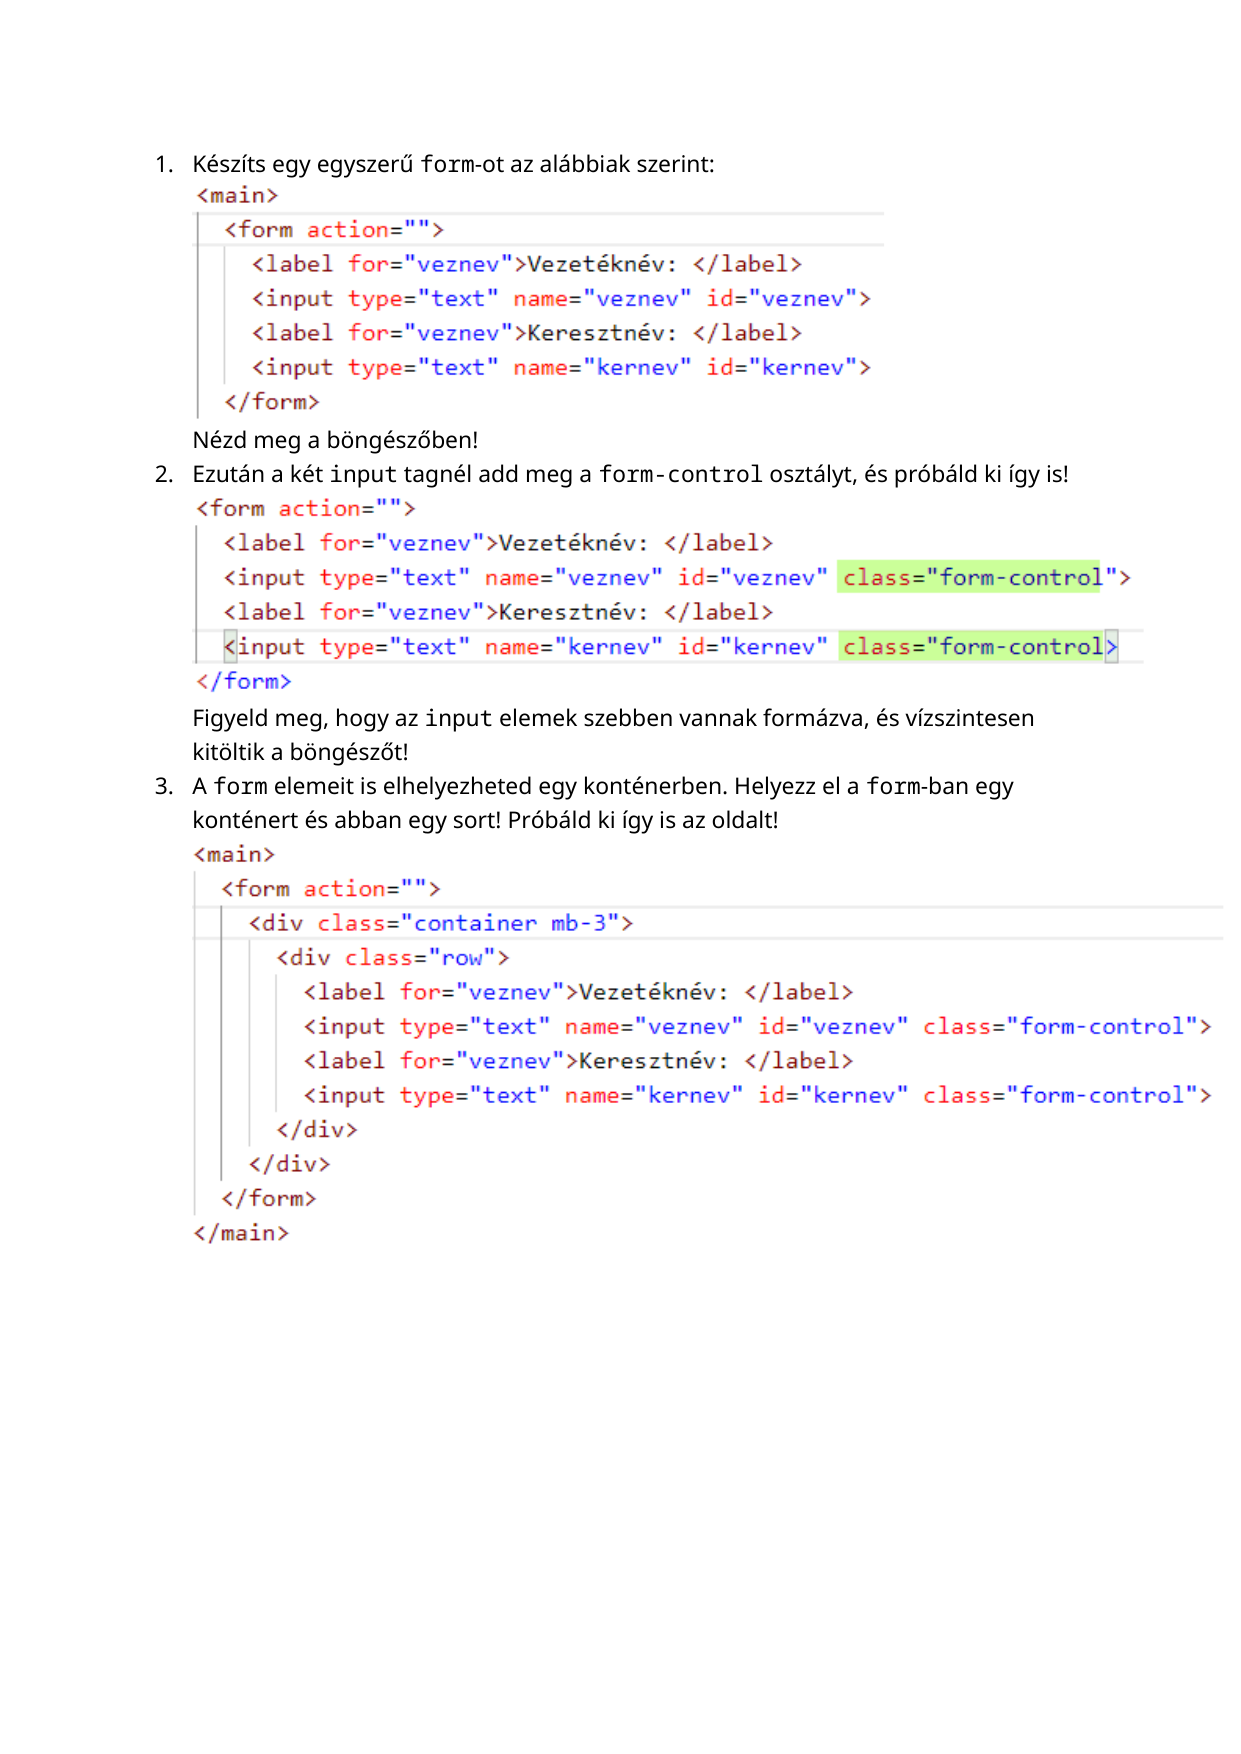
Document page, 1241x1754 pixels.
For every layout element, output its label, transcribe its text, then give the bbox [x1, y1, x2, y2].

picture [192, 492, 1144, 700]
picture [192, 837, 1224, 1250]
picture [192, 181, 885, 422]
